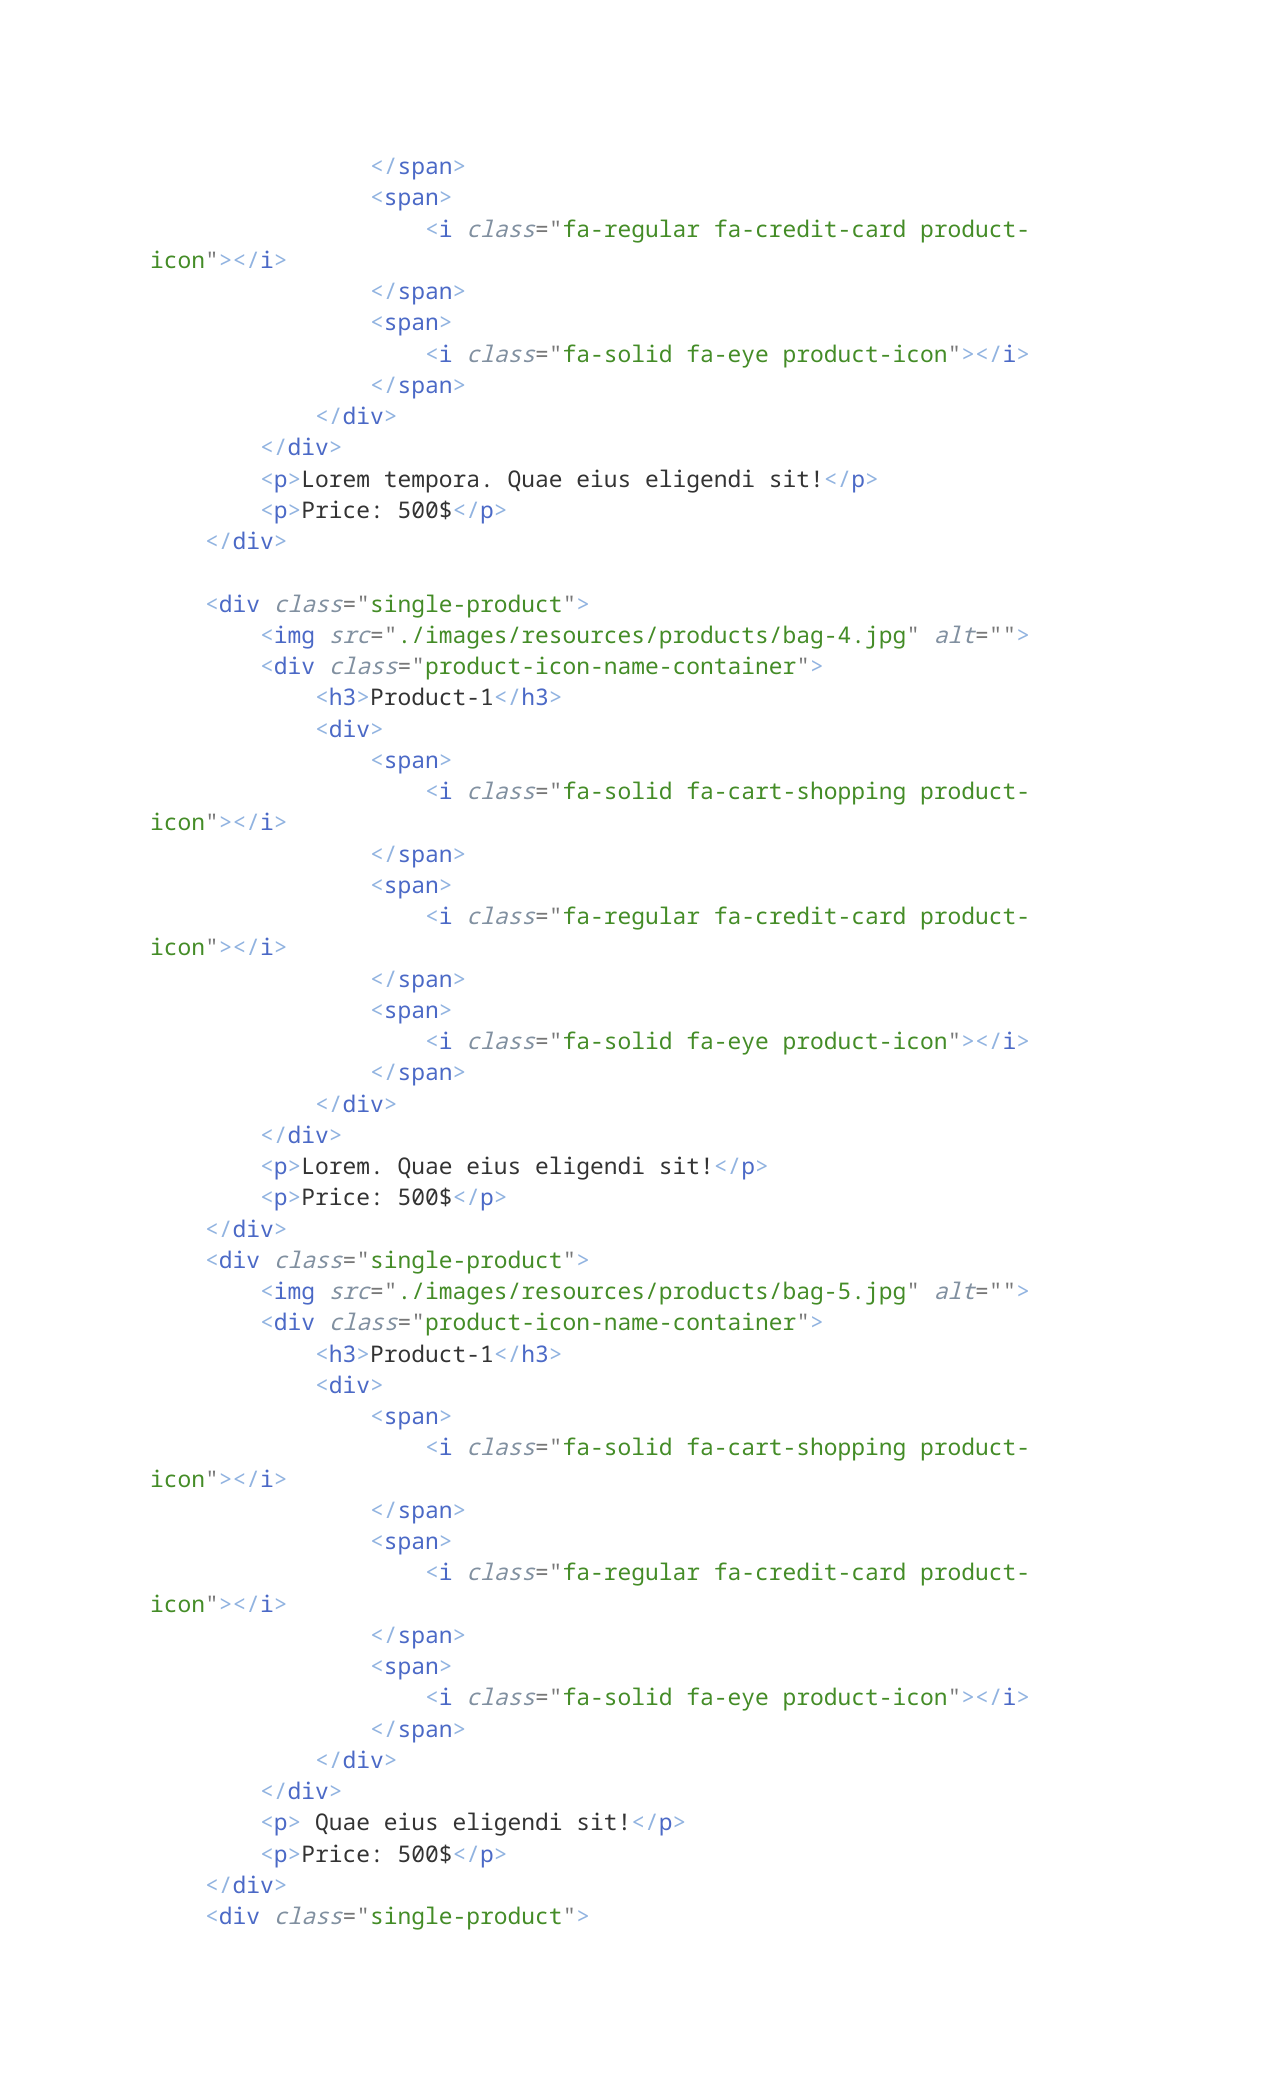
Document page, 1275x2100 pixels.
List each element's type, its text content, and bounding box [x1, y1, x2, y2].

text <img src="./images/resources/products/bag-5.jpg" alt=""> [150, 1275, 1125, 1306]
text </span> [150, 150, 1125, 181]
text <img src="./images/resources/products/bag-4.jpg" alt=""> [150, 619, 1125, 650]
text <p>Lorem tempora. Quae eius eligendi sit!</p> [150, 462, 1125, 494]
text <div class="single-product"> [150, 1244, 1125, 1275]
text <p> Quae eius eligendi sit!</p> [150, 1806, 1125, 1837]
text <i class="fa-regular fa-credit-card product-icon"></i> [150, 900, 1125, 962]
text <div> [150, 712, 1125, 744]
text </span> [150, 1056, 1125, 1087]
text <span> [150, 306, 1125, 337]
text </span> [150, 369, 1125, 400]
text <div class="single-product"> [150, 587, 1125, 619]
text <p>Lorem. Quae eius eligendi sit!</p> [150, 1150, 1125, 1181]
text </div> [150, 1087, 1125, 1119]
text <span> [150, 994, 1125, 1025]
text <div> [150, 1369, 1125, 1400]
text </div> [150, 431, 1125, 462]
text <span> [150, 1650, 1125, 1681]
text </span> [150, 1494, 1125, 1525]
text </span> [150, 962, 1125, 994]
text </div> [150, 1744, 1125, 1775]
text </div> [150, 525, 1125, 556]
text </div> [150, 1775, 1125, 1806]
text <i class="fa-regular fa-credit-card product-icon"></i> [150, 212, 1125, 275]
text <i class="fa-regular fa-credit-card product-icon"></i> [150, 1556, 1125, 1619]
text </span> [150, 837, 1125, 869]
text </div> [150, 1212, 1125, 1244]
text <p>Price: 500$</p> [150, 1837, 1125, 1869]
text <span> [150, 181, 1125, 212]
text </div> [150, 1869, 1125, 1900]
text <div class="product-icon-name-container"> [150, 1306, 1125, 1337]
text </span> [150, 1712, 1125, 1744]
text <span> [150, 744, 1125, 775]
text <span> [150, 869, 1125, 900]
text <p>Price: 500$</p> [150, 1181, 1125, 1212]
text <h3>Product-1</h3> [150, 1337, 1125, 1369]
text <i class="fa-solid fa-cart-shopping product-icon"></i> [150, 775, 1125, 837]
text <div class="product-icon-name-container"> [150, 650, 1125, 681]
text <h3>Product-1</h3> [150, 681, 1125, 712]
text <i class="fa-solid fa-eye product-icon"></i> [150, 1025, 1125, 1056]
text </div> [150, 1119, 1125, 1150]
text <span> [150, 1400, 1125, 1431]
text </span> [150, 1619, 1125, 1650]
text </div> [150, 400, 1125, 431]
text <div class="single-product"> [150, 1900, 1125, 1931]
text <span> [150, 1525, 1125, 1556]
text <p>Price: 500$</p> [150, 494, 1125, 525]
text </span> [150, 275, 1125, 306]
text <i class="fa-solid fa-cart-shopping product-icon"></i> [150, 1431, 1125, 1494]
text <i class="fa-solid fa-eye product-icon"></i> [150, 337, 1125, 369]
text <i class="fa-solid fa-eye product-icon"></i> [150, 1681, 1125, 1712]
